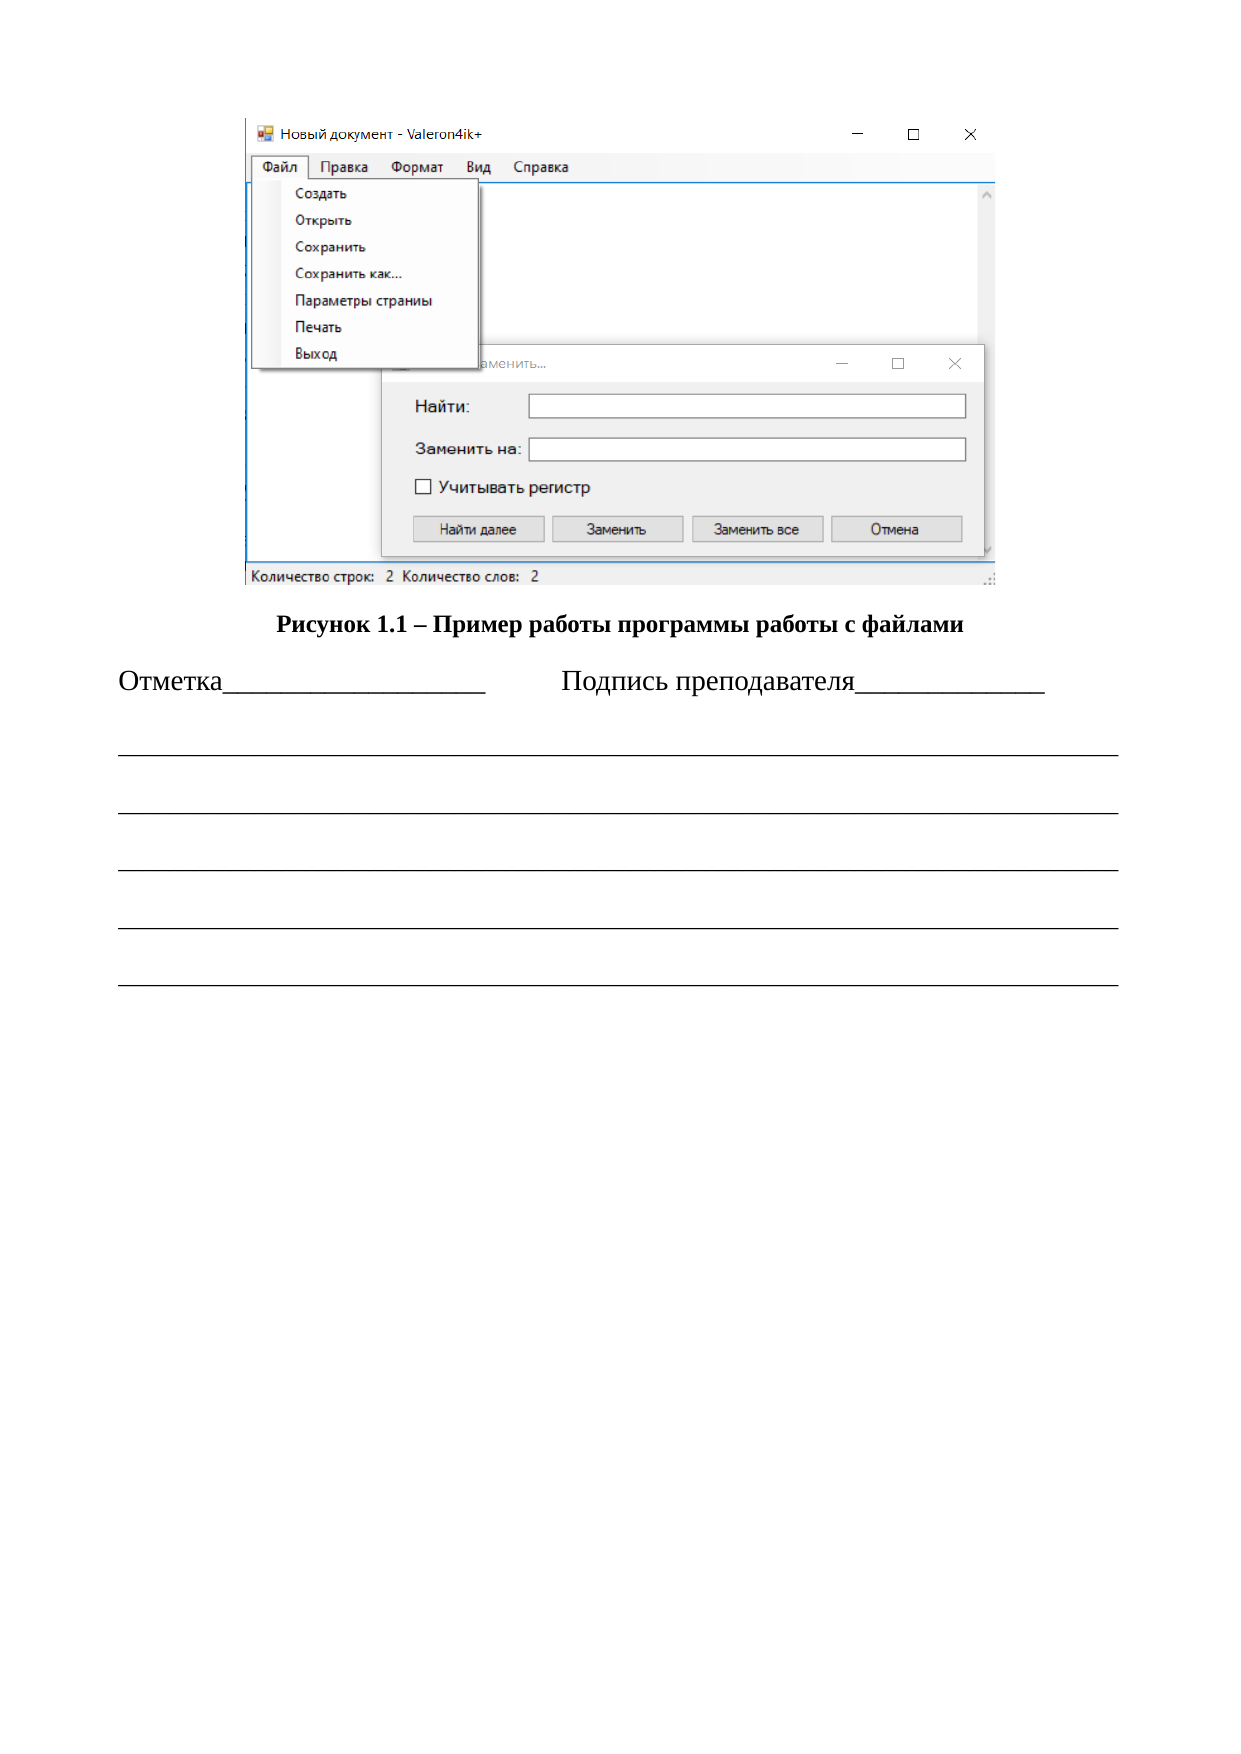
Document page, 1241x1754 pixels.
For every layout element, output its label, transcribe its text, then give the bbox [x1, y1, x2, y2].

text ________________________________________________________________________________ [118, 903, 1122, 931]
text ________________________________________________________________________________ [118, 845, 1122, 874]
text ________________________________________________________________________________ [118, 788, 1122, 816]
text Рисунок 1.1 – Пример работы программы работы с файлами [118, 609, 1122, 638]
text Отметка__________________ Подпись преподавателя_____________ [118, 663, 1122, 697]
text ________________________________________________________________________________ [118, 960, 1122, 989]
picture [245, 118, 995, 585]
text ________________________________________________________________________________ [118, 730, 1122, 759]
